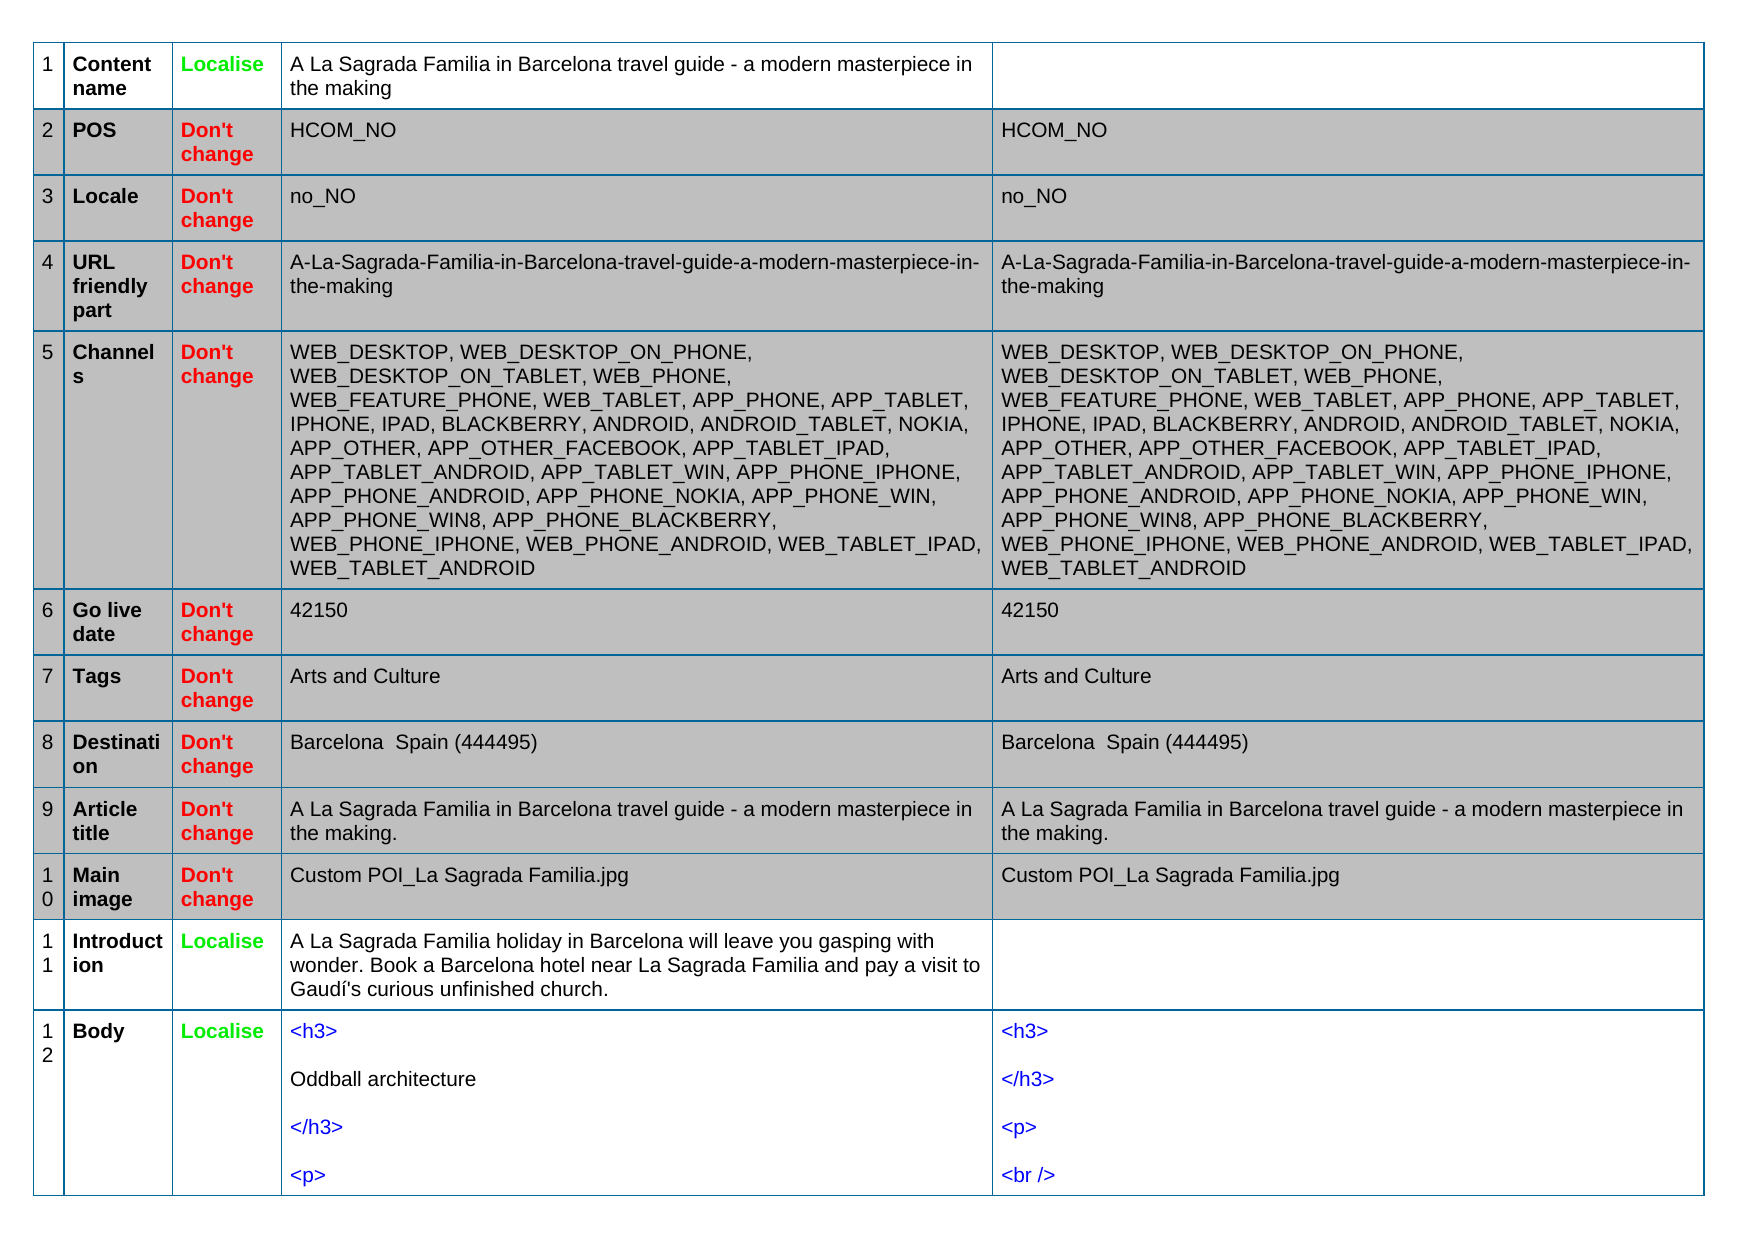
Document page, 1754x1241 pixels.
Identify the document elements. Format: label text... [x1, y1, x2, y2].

table_cell Barcelona Spain (444495) [282, 722, 992, 786]
table_cell Custom POI_La Sagrada Familia.jpg [993, 854, 1703, 919]
table_cell Go live date [65, 590, 172, 654]
table_cell WEB_DESKTOP, WEB_DESKTOP_ON_PHONE, WEB_DESKTOP_ON_TABLET, WEB_PHONE, WEB_FEATURE_PHONE, WEB_TABLET, APP_PHONE, APP_TABLET, IPHONE, IPAD, BLACKBERRY, ANDROID, ANDROID_TABLET, NOKIA, APP_OTHER, APP_OTHER_FACEBOOK, APP_TABLET_IPAD, APP_TABLET_ANDROID, APP_TABLET_WIN, APP_PHONE_IPHONE, APP_PHONE_ANDROID, APP_PHONE_NOKIA, APP_PHONE_WIN, APP_PHONE_WIN8, APP_PHONE_BLACKBERRY, WEB_PHONE_IPHONE, WEB_PHONE_ANDROID, WEB_TABLET_IPAD, WEB_TABLET_ANDROID [993, 332, 1703, 588]
table_cell Localise [173, 920, 281, 1009]
table_cell Body [65, 1011, 172, 1195]
table_cell Arts and Culture [282, 656, 992, 720]
table_cell 12 [34, 1011, 63, 1195]
table_header [993, 43, 1703, 108]
table_cell 5 [34, 332, 63, 588]
table_cell Don't change [173, 656, 281, 720]
table_cell HCOM_NO [282, 110, 992, 174]
table_cell Locale [65, 176, 172, 240]
table_cell Don't change [173, 242, 281, 330]
table_cell Tags [65, 656, 172, 720]
table_cell 9 [34, 788, 63, 853]
table_cell Don't change [173, 722, 281, 786]
table_cell 42150 [282, 590, 992, 654]
table_cell WEB_DESKTOP, WEB_DESKTOP_ON_PHONE, WEB_DESKTOP_ON_TABLET, WEB_PHONE, WEB_FEATURE_PHONE, WEB_TABLET, APP_PHONE, APP_TABLET, IPHONE, IPAD, BLACKBERRY, ANDROID, ANDROID_TABLET, NOKIA, APP_OTHER, APP_OTHER_FACEBOOK, APP_TABLET_IPAD, APP_TABLET_ANDROID, APP_TABLET_WIN, APP_PHONE_IPHONE, APP_PHONE_ANDROID, APP_PHONE_NOKIA, APP_PHONE_WIN, APP_PHONE_WIN8, APP_PHONE_BLACKBERRY, WEB_PHONE_IPHONE, WEB_PHONE_ANDROID, WEB_TABLET_IPAD, WEB_TABLET_ANDROID [282, 332, 992, 588]
table_cell POS [65, 110, 172, 174]
table_cell no_NO [282, 176, 992, 240]
table_cell [993, 920, 1703, 1009]
table_cell 2 [34, 110, 63, 174]
table_header 1 [34, 43, 63, 108]
table_cell 6 [34, 590, 63, 654]
table_cell 7 [34, 656, 63, 720]
table_cell Don't change [173, 110, 281, 174]
table_cell Don't change [173, 176, 281, 240]
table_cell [993, 1011, 1703, 1195]
table_cell Don't change [173, 590, 281, 654]
table_cell Destination [65, 722, 172, 786]
table_cell URL friendly part [65, 242, 172, 330]
table_cell Arts and Culture [993, 656, 1703, 720]
table_cell Localise [173, 1011, 281, 1195]
table_cell HCOM_NO [993, 110, 1703, 174]
table_cell Custom POI_La Sagrada Familia.jpg [282, 854, 992, 919]
table_cell Channels [65, 332, 172, 588]
table_cell Main image [65, 854, 172, 919]
table_cell Don't change [173, 788, 281, 853]
table_cell A La Sagrada Familia holiday in Barcelona will leave you gasping with wonder. Book a Barcelona hotel near La Sagrada Familia and pay a visit to Gaudí's curious unfinished church. [282, 920, 992, 1009]
table_cell 3 [34, 176, 63, 240]
table_cell Don't change [173, 332, 281, 588]
table_cell 42150 [993, 590, 1703, 654]
table_cell A-La-Sagrada-Familia-in-Barcelona-travel-guide-a-modern-masterpiece-in-the-making [993, 242, 1703, 330]
table_header Content name [65, 43, 172, 108]
table_cell 4 [34, 242, 63, 330]
table_cell Don't change [173, 854, 281, 919]
table_cell Barcelona Spain (444495) [993, 722, 1703, 786]
table_cell A La Sagrada Familia in Barcelona travel guide - a modern masterpiece in the making. [282, 788, 992, 853]
table_cell Introduction [65, 920, 172, 1009]
table_header Localise [173, 43, 281, 108]
table_cell 11 [34, 920, 63, 1009]
table_cell 10 [34, 854, 63, 919]
table_cell A-La-Sagrada-Familia-in-Barcelona-travel-guide-a-modern-masterpiece-in-the-making [282, 242, 992, 330]
table_cell A La Sagrada Familia in Barcelona travel guide - a modern masterpiece in the making. [993, 788, 1703, 853]
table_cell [282, 1011, 992, 1195]
table_cell no_NO [993, 176, 1703, 240]
table_header A La Sagrada Familia in Barcelona travel guide - a modern masterpiece in the making [282, 43, 992, 108]
table_cell Article title [65, 788, 172, 853]
table_cell 8 [34, 722, 63, 786]
